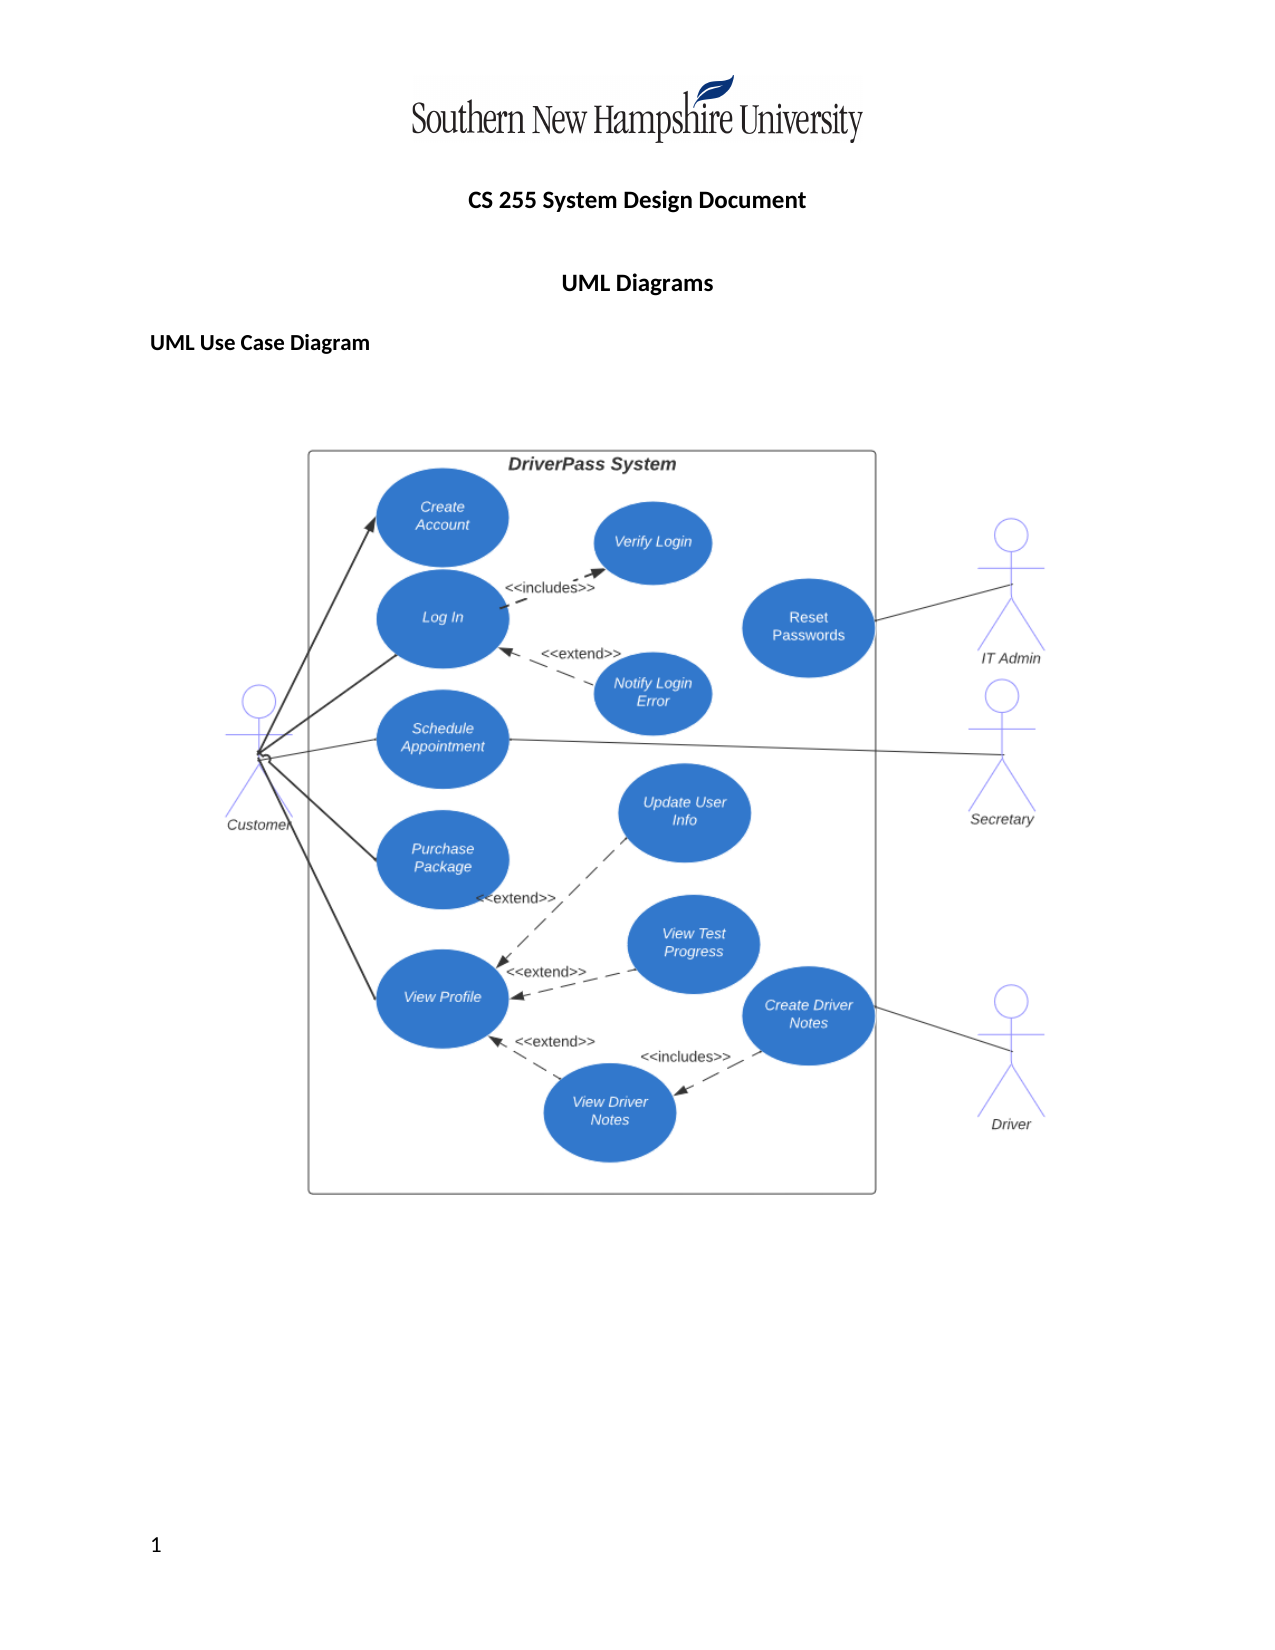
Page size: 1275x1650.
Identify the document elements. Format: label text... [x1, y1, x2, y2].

picture [412, 75, 863, 143]
subtitle UML Use Case Diagram [150, 328, 1125, 356]
subtitle UML Diagrams [150, 267, 1125, 298]
picture [150, 356, 1125, 1234]
subtitle CS 255 System Design Document [150, 184, 1125, 214]
